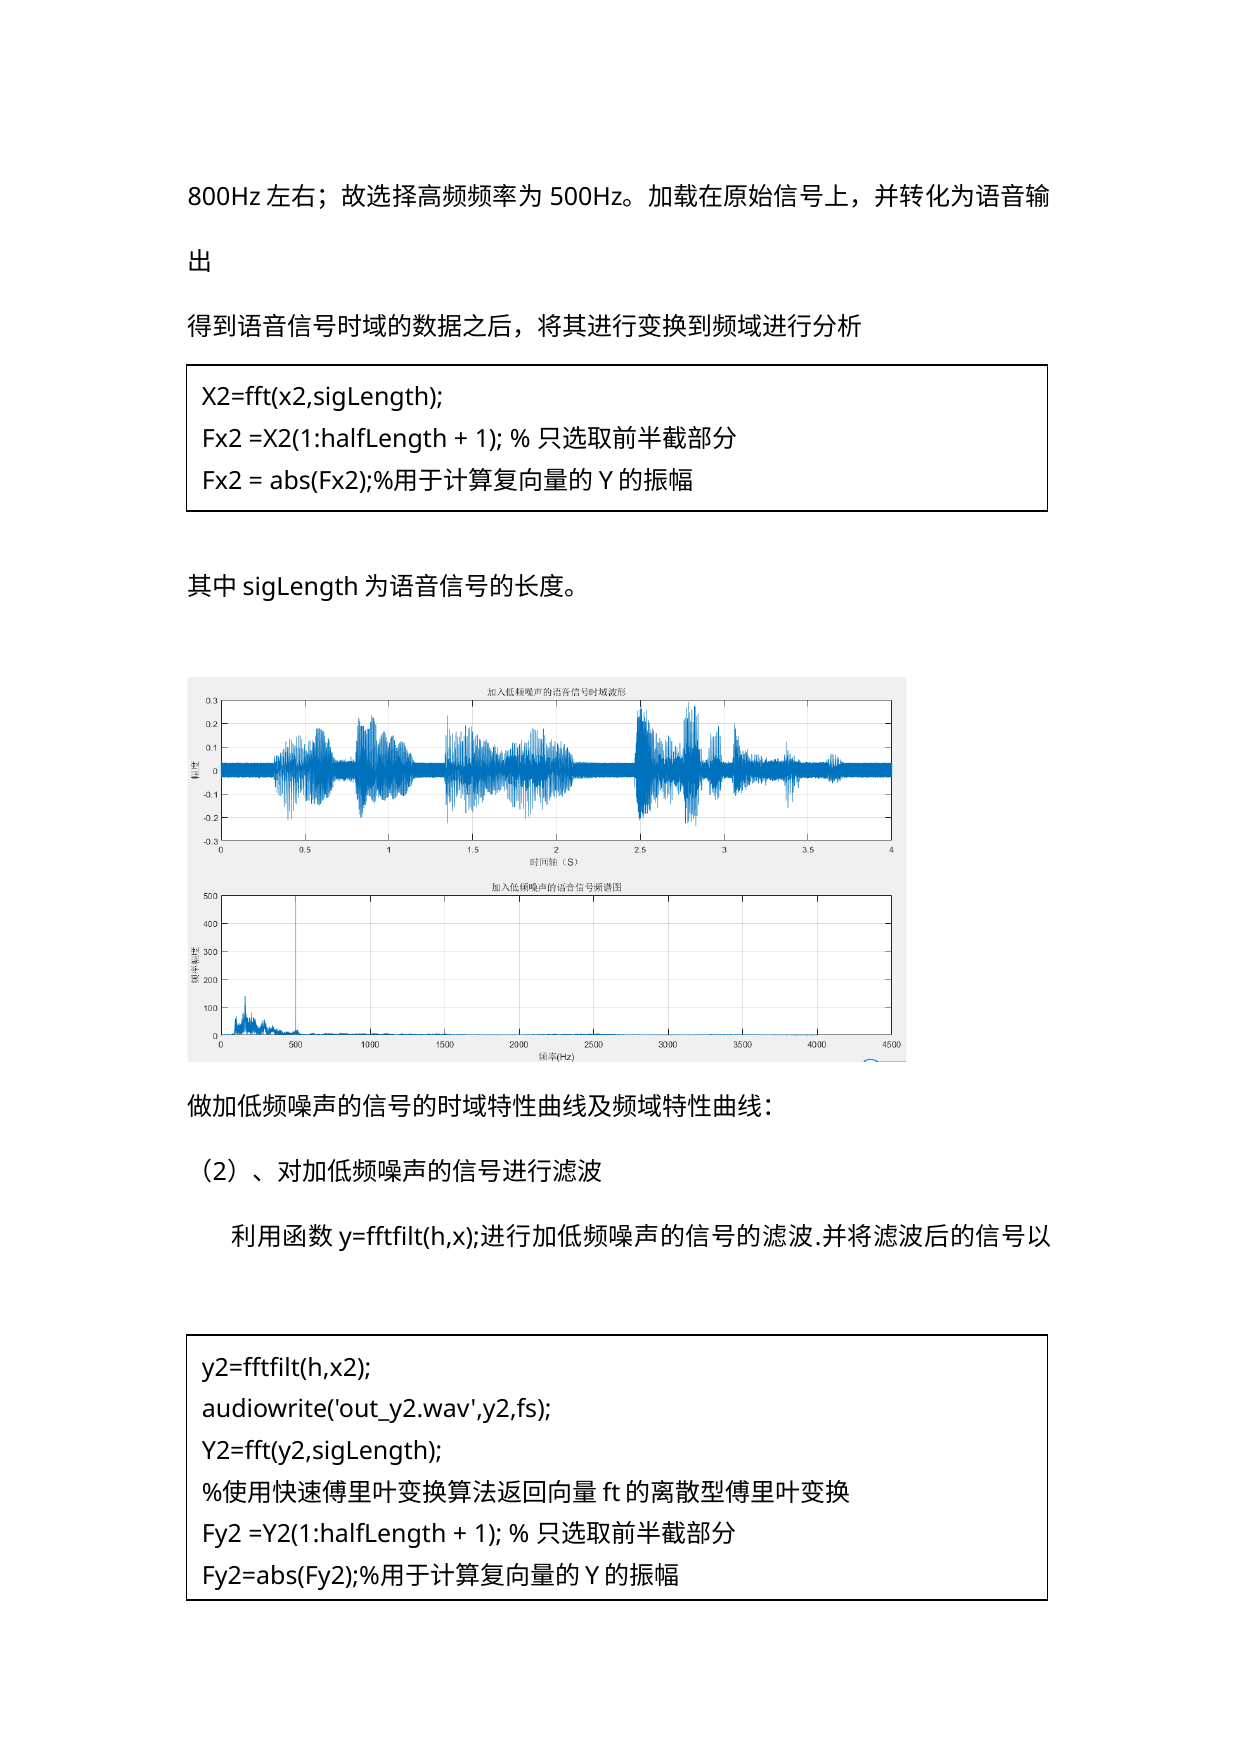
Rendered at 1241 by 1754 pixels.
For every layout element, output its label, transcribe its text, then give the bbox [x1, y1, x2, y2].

text 得到语音信号时域的数据之后，将其进行变换到频域进行分析 [187, 292, 1053, 357]
text 其中sigLength为语音信号的长度。 [187, 357, 1053, 617]
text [187, 162, 1053, 292]
picture [187, 677, 907, 1062]
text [187, 1202, 1053, 1267]
text （2）、对加低频噪声的信号进行滤波 [187, 1137, 1053, 1202]
